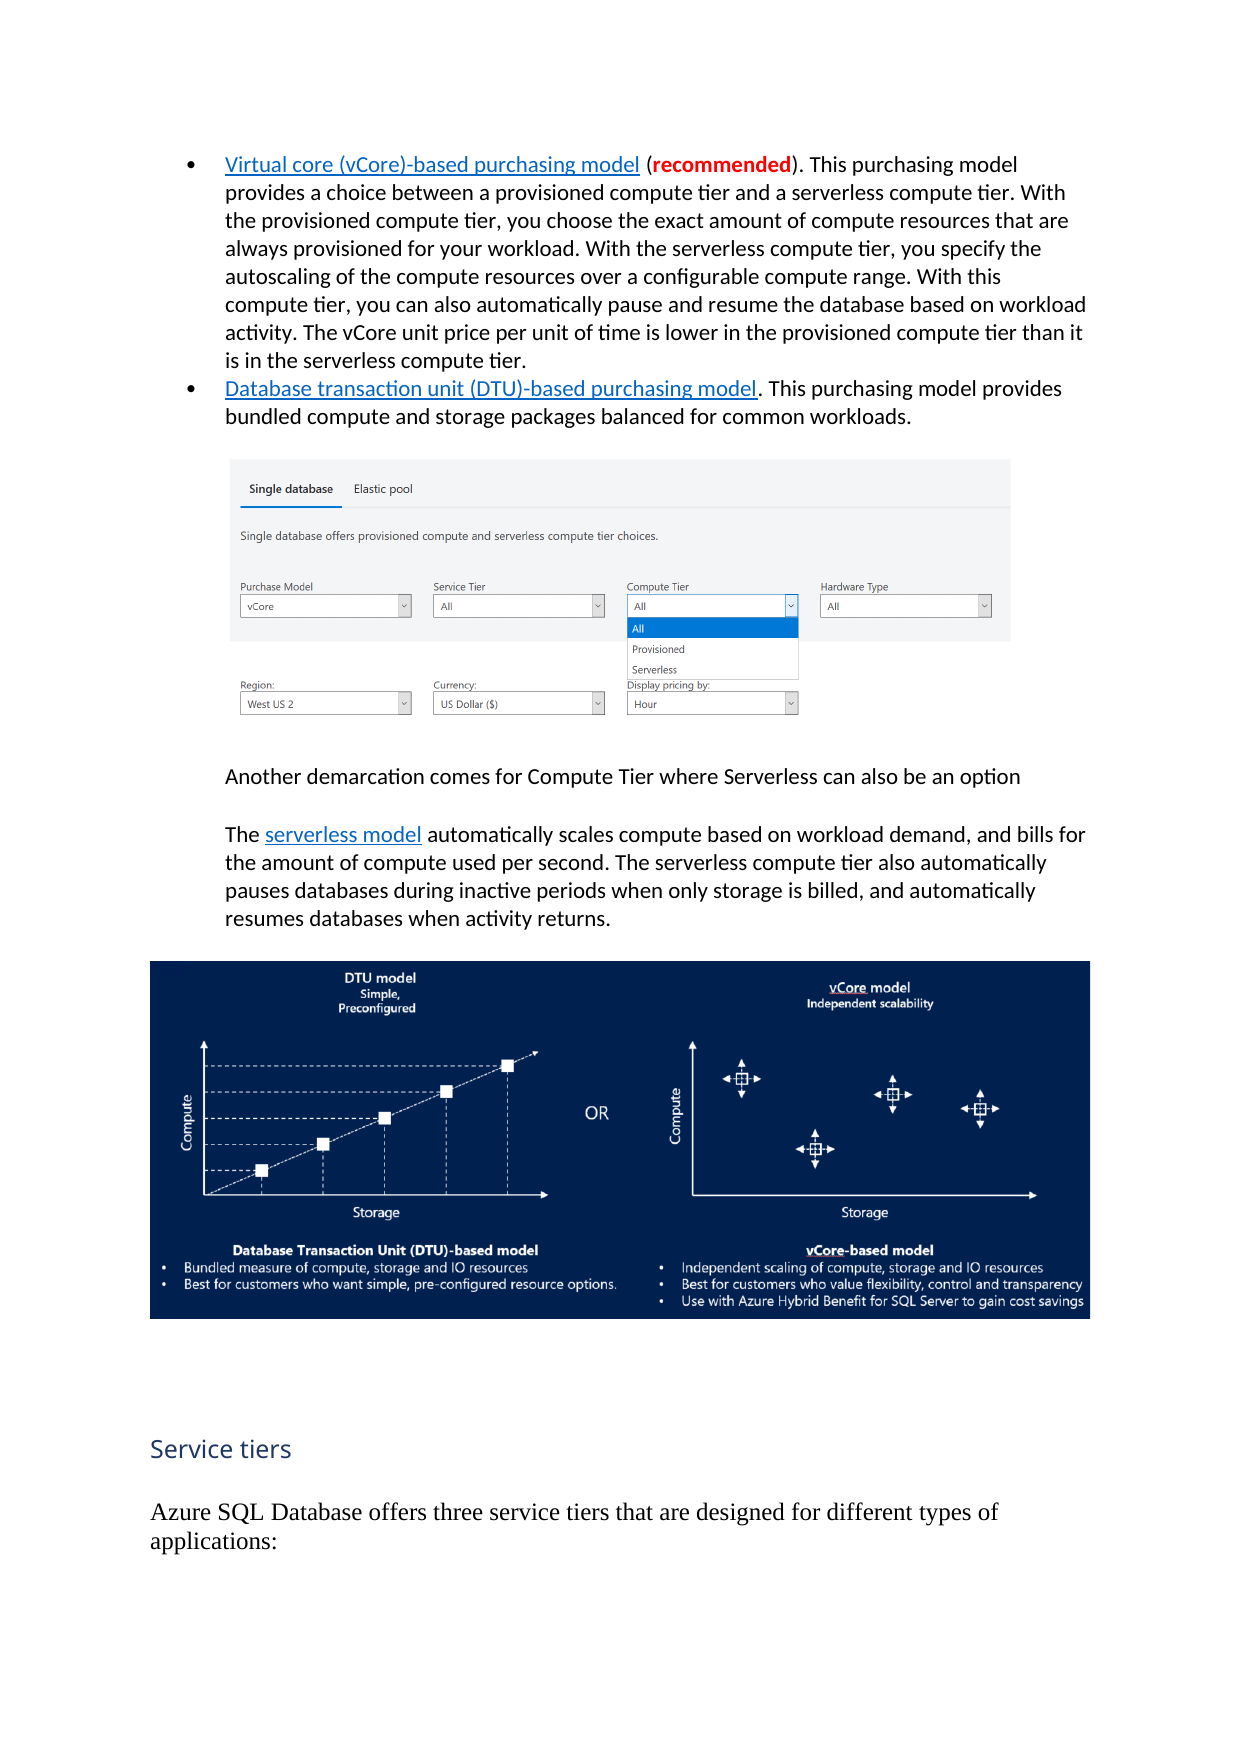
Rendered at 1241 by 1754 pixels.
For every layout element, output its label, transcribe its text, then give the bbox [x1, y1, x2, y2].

list Database transaction unit (DTU)-based purchasing model. This purchasing model provides bundled compute and storage packages balanced for common workloads. [187, 374, 1090, 430]
text Another demarcation comes for Compute Tier where Serverless can also be an option [225, 762, 1090, 791]
picture [150, 961, 1091, 1319]
picture [229, 459, 1011, 734]
text The serverless model automatically scales compute based on workload demand, and bills for the amount of compute used per second. The serverless compute tier also automatically pauses databases during inactive periods when only storage is billed, and automatically resumes databases when activity returns. [225, 820, 1090, 932]
text Azure SQL Database offers three service tiers that are designed for different types of applications: [150, 1497, 1090, 1555]
subtitle Service tiers [150, 1431, 1090, 1465]
